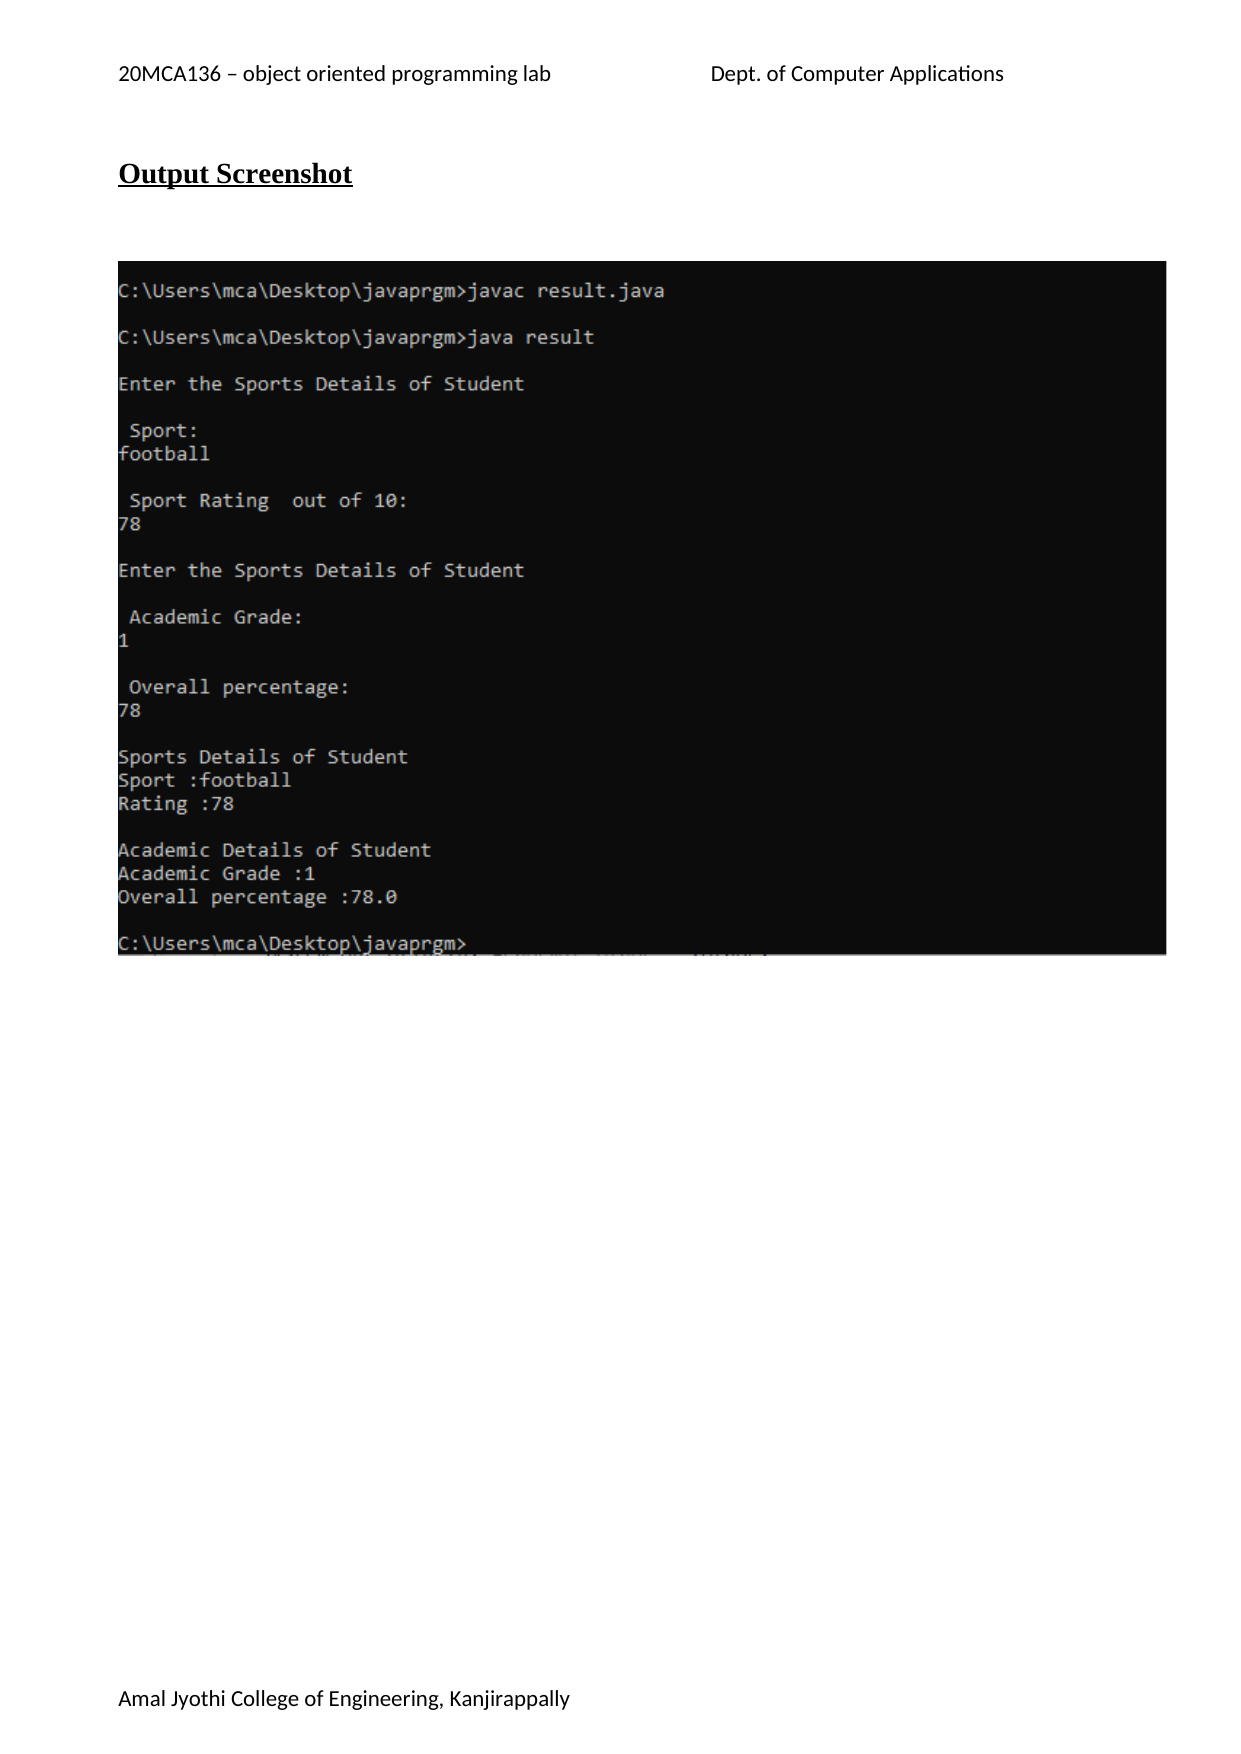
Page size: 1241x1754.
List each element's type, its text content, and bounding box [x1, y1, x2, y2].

picture [118, 261, 1167, 956]
text Output Screenshot [118, 156, 1167, 190]
